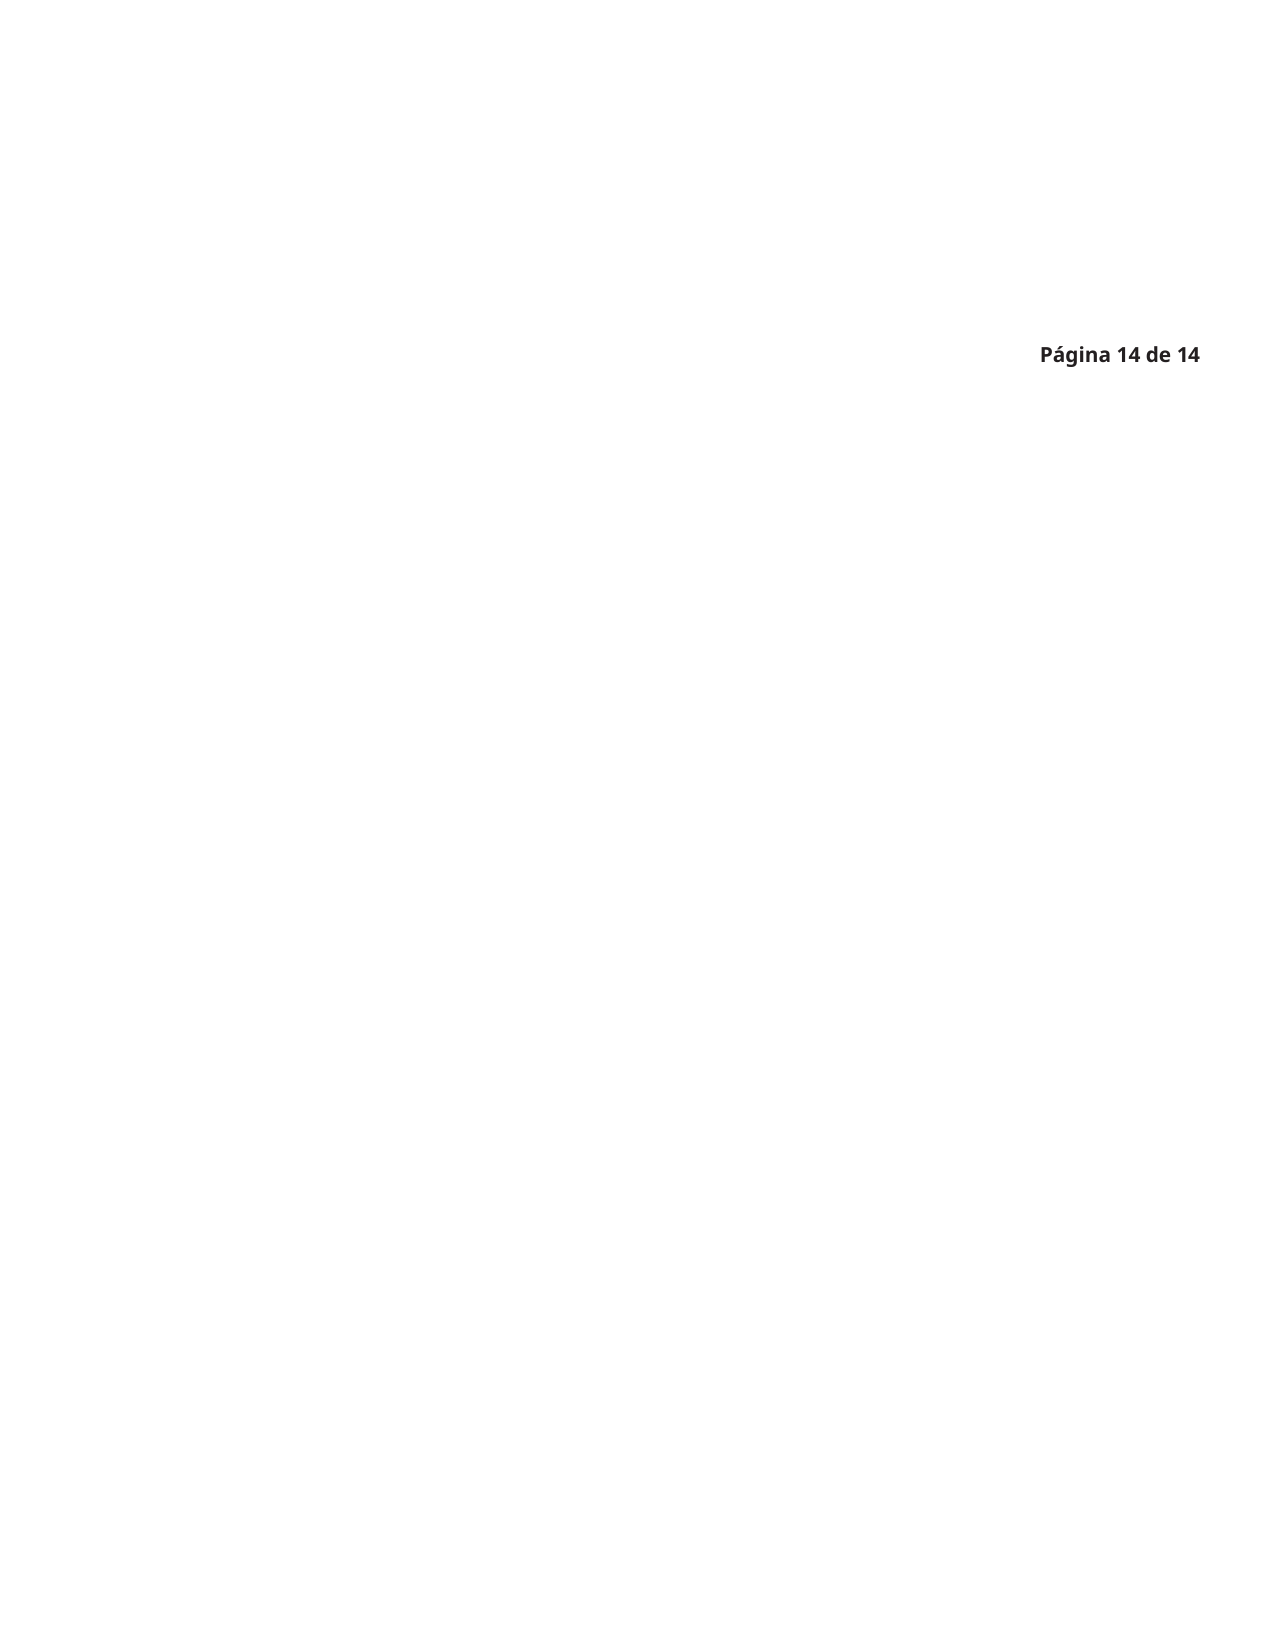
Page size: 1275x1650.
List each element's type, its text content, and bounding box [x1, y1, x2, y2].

text Página 14 de 14 [75, 340, 1200, 368]
